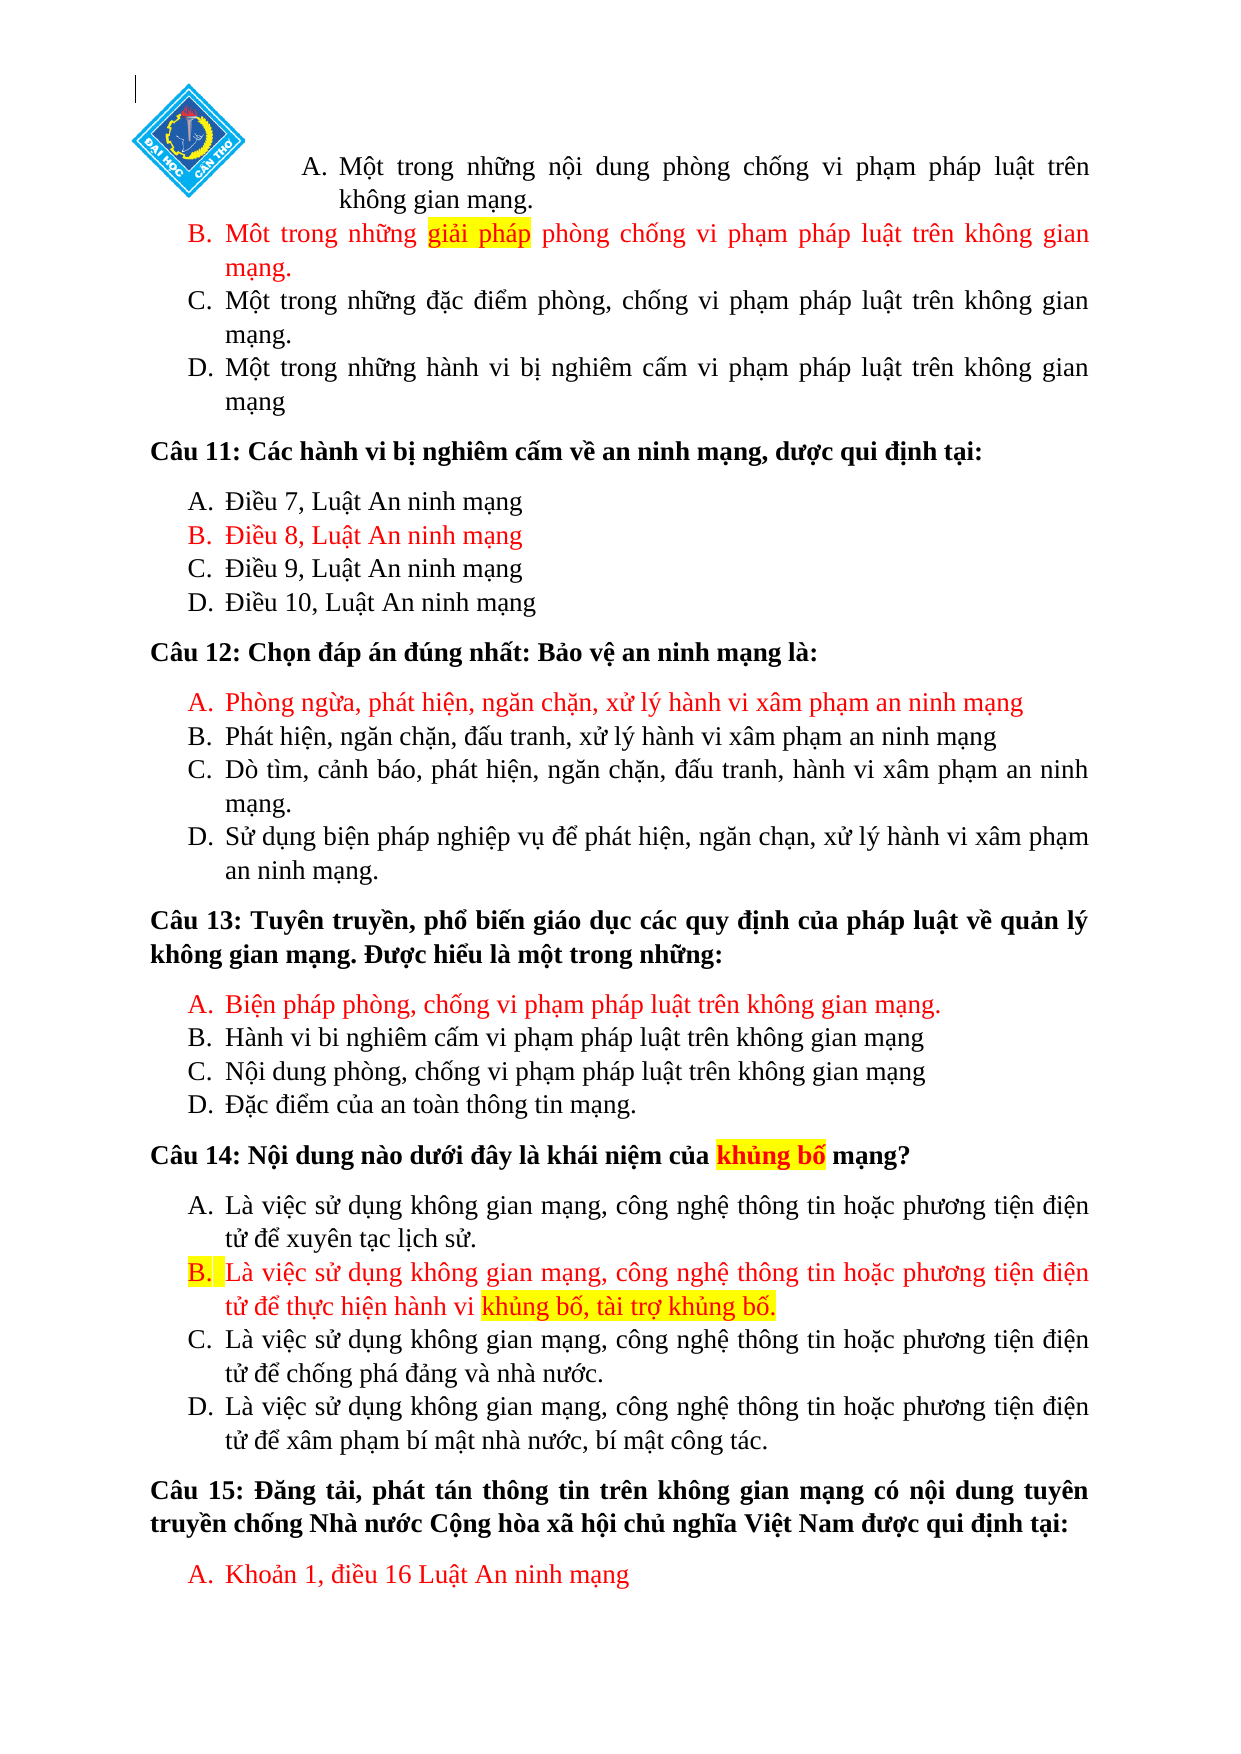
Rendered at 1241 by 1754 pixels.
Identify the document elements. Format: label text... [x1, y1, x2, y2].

list Hành vi bi nghiêm cấm vi phạm pháp luật trên không gian mạng [187, 1021, 1090, 1053]
text Câu 14: Nội dung nào dưới đây là khái niệm của khủng bố mạng? [826, 1139, 1090, 1170]
list Là việc sử dụng không gian mạng, công nghệ thông tin hoặc phương tiện điện tử để xâm phạm bí mật nhà nước, bí mật công tác. [187, 1390, 1090, 1455]
list Một trong những hành vi bị nghiêm cấm vi phạm pháp luật trên không gian mạng [187, 351, 1090, 416]
picture [167, 161, 173, 169]
list Đặc điểm của an toàn thông tin mạng. [187, 1088, 1090, 1120]
list Môt trong những giải pháp phòng chống vi phạm pháp luật trên không gian mạng. [187, 217, 1090, 282]
list Phát hiện, ngăn chặn, đấu tranh, xử lý hành vi xâm phạm an ninh mạng [187, 720, 1090, 751]
text Câu 13: Tuyên truyền, phổ biến giáo dục các quy định của pháp luật về quản lý không gian mạng. Được hiểu là một trong những: [150, 904, 1090, 969]
picture [191, 83, 245, 138]
picture [152, 97, 226, 168]
list Là việc sử dụng không gian mạng, công nghệ thông tin hoặc phương tiện điện tử để xuyên tạc lịch sử. [187, 1189, 1090, 1254]
list Điều 8, Luật An ninh mạng [187, 519, 1090, 550]
text Câu 15: Đăng tải, phát tán thông tin trên không gian mạng có nội dung tuyên truyền chống Nhà nước Cộng hòa xã hội chủ nghĩa Việt Nam được qui định tại: [150, 1474, 1090, 1539]
list Khoản 1, điều 16 Luật An ninh mạng [187, 1558, 1090, 1589]
list Một trong những đặc điểm phòng, chống vi phạm pháp luật trên không gian mạng. [187, 284, 1090, 349]
list Là việc sử dụng không gian mạng, công nghệ thông tin hoặc phương tiện điện tử để chống phá đảng và nhà nước. [187, 1323, 1090, 1388]
picture [131, 83, 187, 139]
list Biện pháp phòng, chống vi phạm pháp luật trên không gian mạng. [187, 988, 1090, 1019]
picture [131, 143, 186, 198]
text Câu 11: Các hành vi bị nghiêm cấm về an ninh mạng, dược qui định tại: [150, 435, 1090, 466]
list Điều 9, Luật An ninh mạng [187, 552, 1090, 583]
list Điều 7, Luật An ninh mạng [187, 485, 1090, 516]
list Sử dụng biện pháp nghiệp vụ để phát hiện, ngăn chạn, xử lý hành vi xâm phạm an ninh mạng. [187, 820, 1090, 885]
text Câu 14: Nội dung nào dưới đây là khái niệm của khủng bố mạng? [150, 1139, 716, 1170]
picture [173, 165, 178, 173]
list Dò tìm, cảnh báo, phát hiện, ngăn chặn, đấu tranh, hành vi xâm phạm an ninh mạng. [187, 753, 1090, 818]
list Là việc sử dụng không gian mạng, công nghệ thông tin hoặc phương tiện điện tử để thực hiện hành vi khủng bố, tài trợ khủng bố. [187, 1256, 1090, 1321]
list Một trong những nội dung phòng chống vi phạm pháp luật trên không gian mạng. [187, 150, 1090, 215]
list Nội dung phòng, chống vi phạm pháp luật trên không gian mạng [187, 1055, 1090, 1086]
list Điều 10, Luật An ninh mạng [187, 586, 1090, 617]
list Phòng ngừa, phát hiện, ngăn chặn, xử lý hành vi xâm phạm an ninh mạng [187, 686, 1090, 717]
text Câu 12: Chọn đáp án đúng nhất: Bảo vệ an ninh mạng là: [150, 636, 1090, 667]
